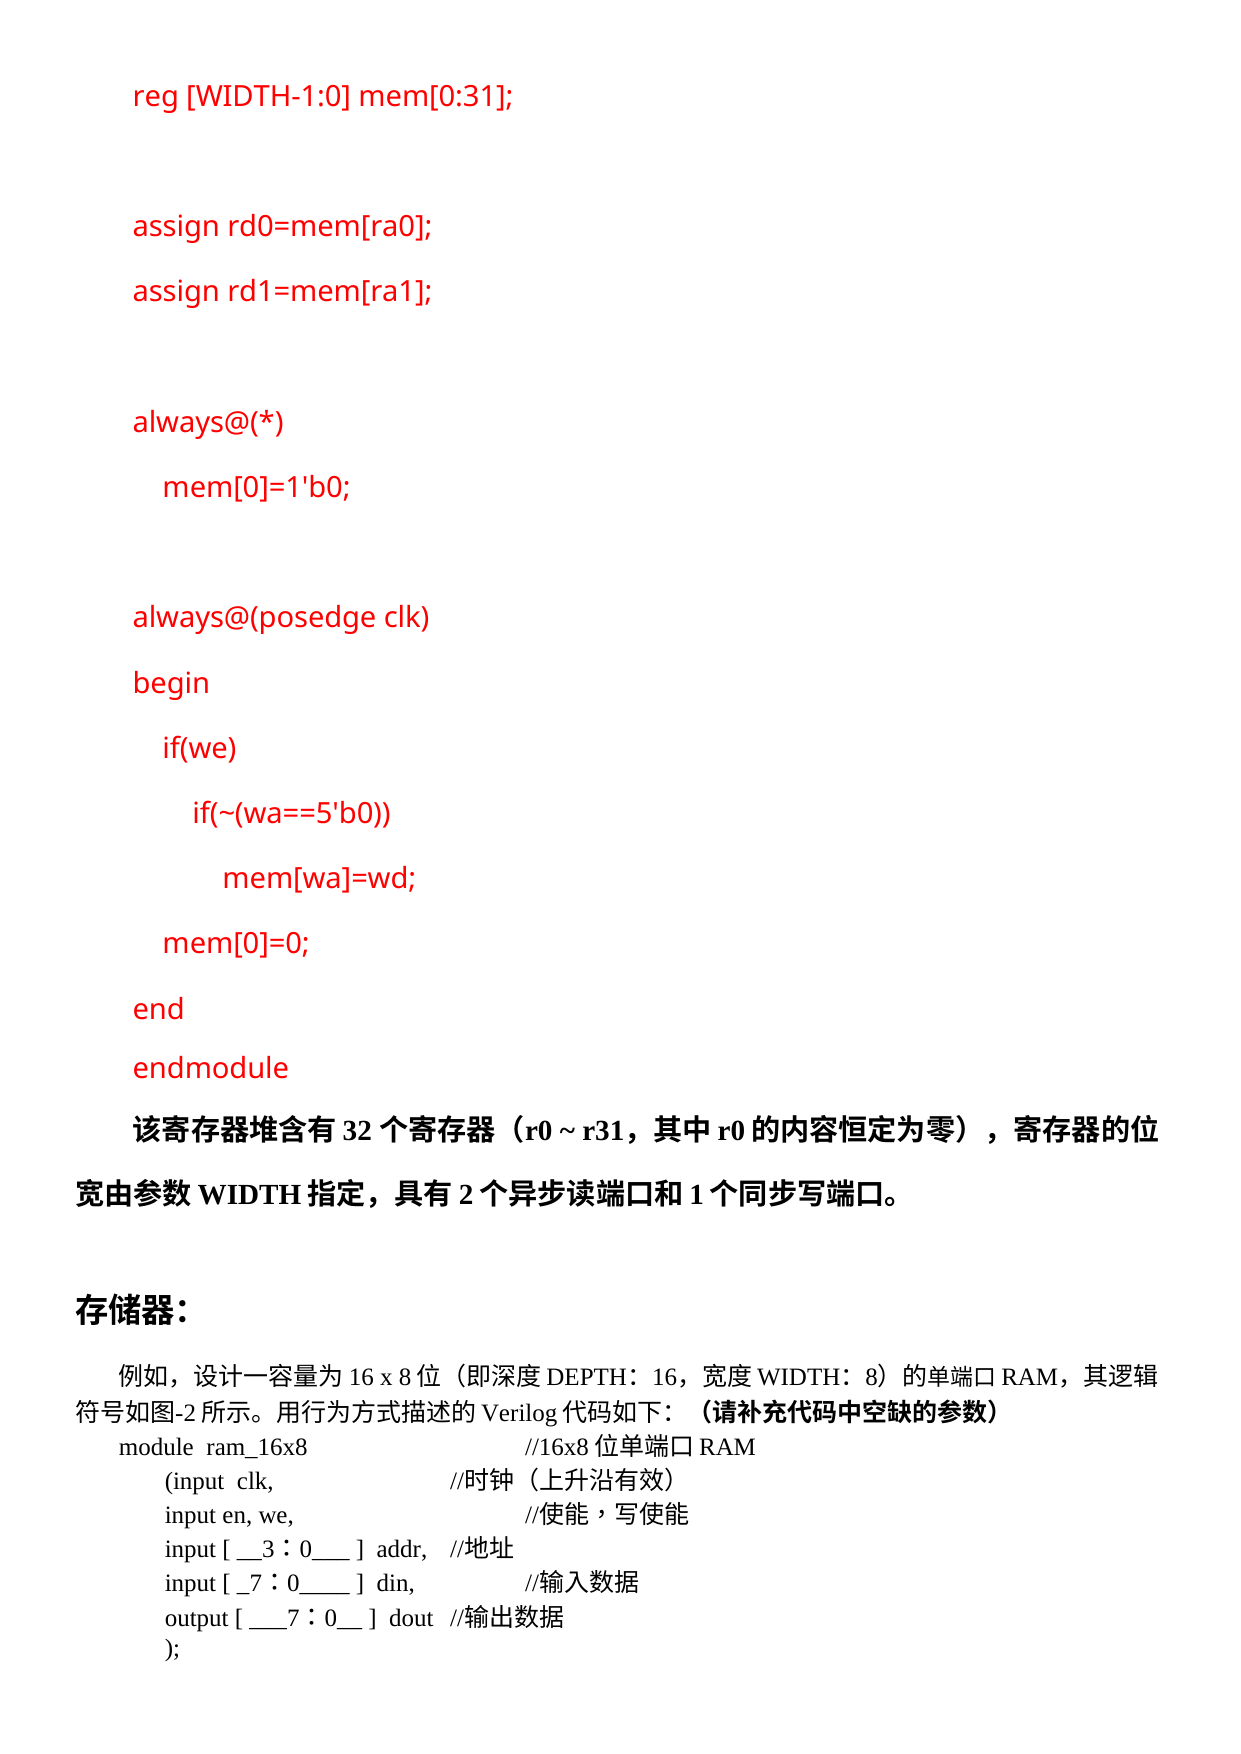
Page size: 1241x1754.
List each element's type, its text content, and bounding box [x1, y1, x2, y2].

text (input clk, //时钟（上升沿有效） [121, 1463, 1165, 1497]
text always@(*) [75, 401, 1165, 441]
text mem[0]=0; [75, 923, 1165, 962]
text assign rd1=mem[ra1]; [75, 271, 1165, 310]
text end [75, 988, 1165, 1028]
text input [ _7：0____ ] din, //输入数据 [121, 1565, 1165, 1599]
text reg [WIDTH-1:0] mem[0:31]; [75, 75, 1165, 115]
text begin [75, 662, 1165, 702]
text if(we) [75, 727, 1165, 767]
text 存储器： [75, 1284, 1165, 1332]
text input [ __3：0___ ] addr, //地址 [121, 1531, 1165, 1565]
text 该寄存器堆含有32 个寄存器（r0 ~ r31，其中r0的内容恒定为零），寄存器的位宽由参数WIDTH指定，具有2个异步读端口和1个同步写端口。 [75, 1107, 1165, 1213]
text ); [121, 1633, 1165, 1662]
text mem[0]=1'b0; [75, 466, 1165, 506]
text assign rd0=mem[ra0]; [75, 205, 1165, 245]
text if(~(wa==5'b0)) [75, 792, 1165, 832]
text module ram_16x8 //16x8位单端口RAM [75, 1429, 1165, 1463]
text 例如，设计一容量为16 x 8位（即深度DEPTH：16，宽度WIDTH：8）的单端口RAM，其逻辑符号如图-2所示。用行为方式描述的Verilog代码如下：（请补充代码中空缺的参数） [75, 1356, 1165, 1429]
text input en, we, //使能，写使能 [121, 1497, 1165, 1531]
text mem[wa]=wd; [75, 857, 1165, 897]
text endmodule [75, 1047, 1165, 1087]
text always@(posedge clk) [75, 597, 1165, 636]
text output [ ___7：0__ ] dout //输出数据 [121, 1599, 1165, 1633]
